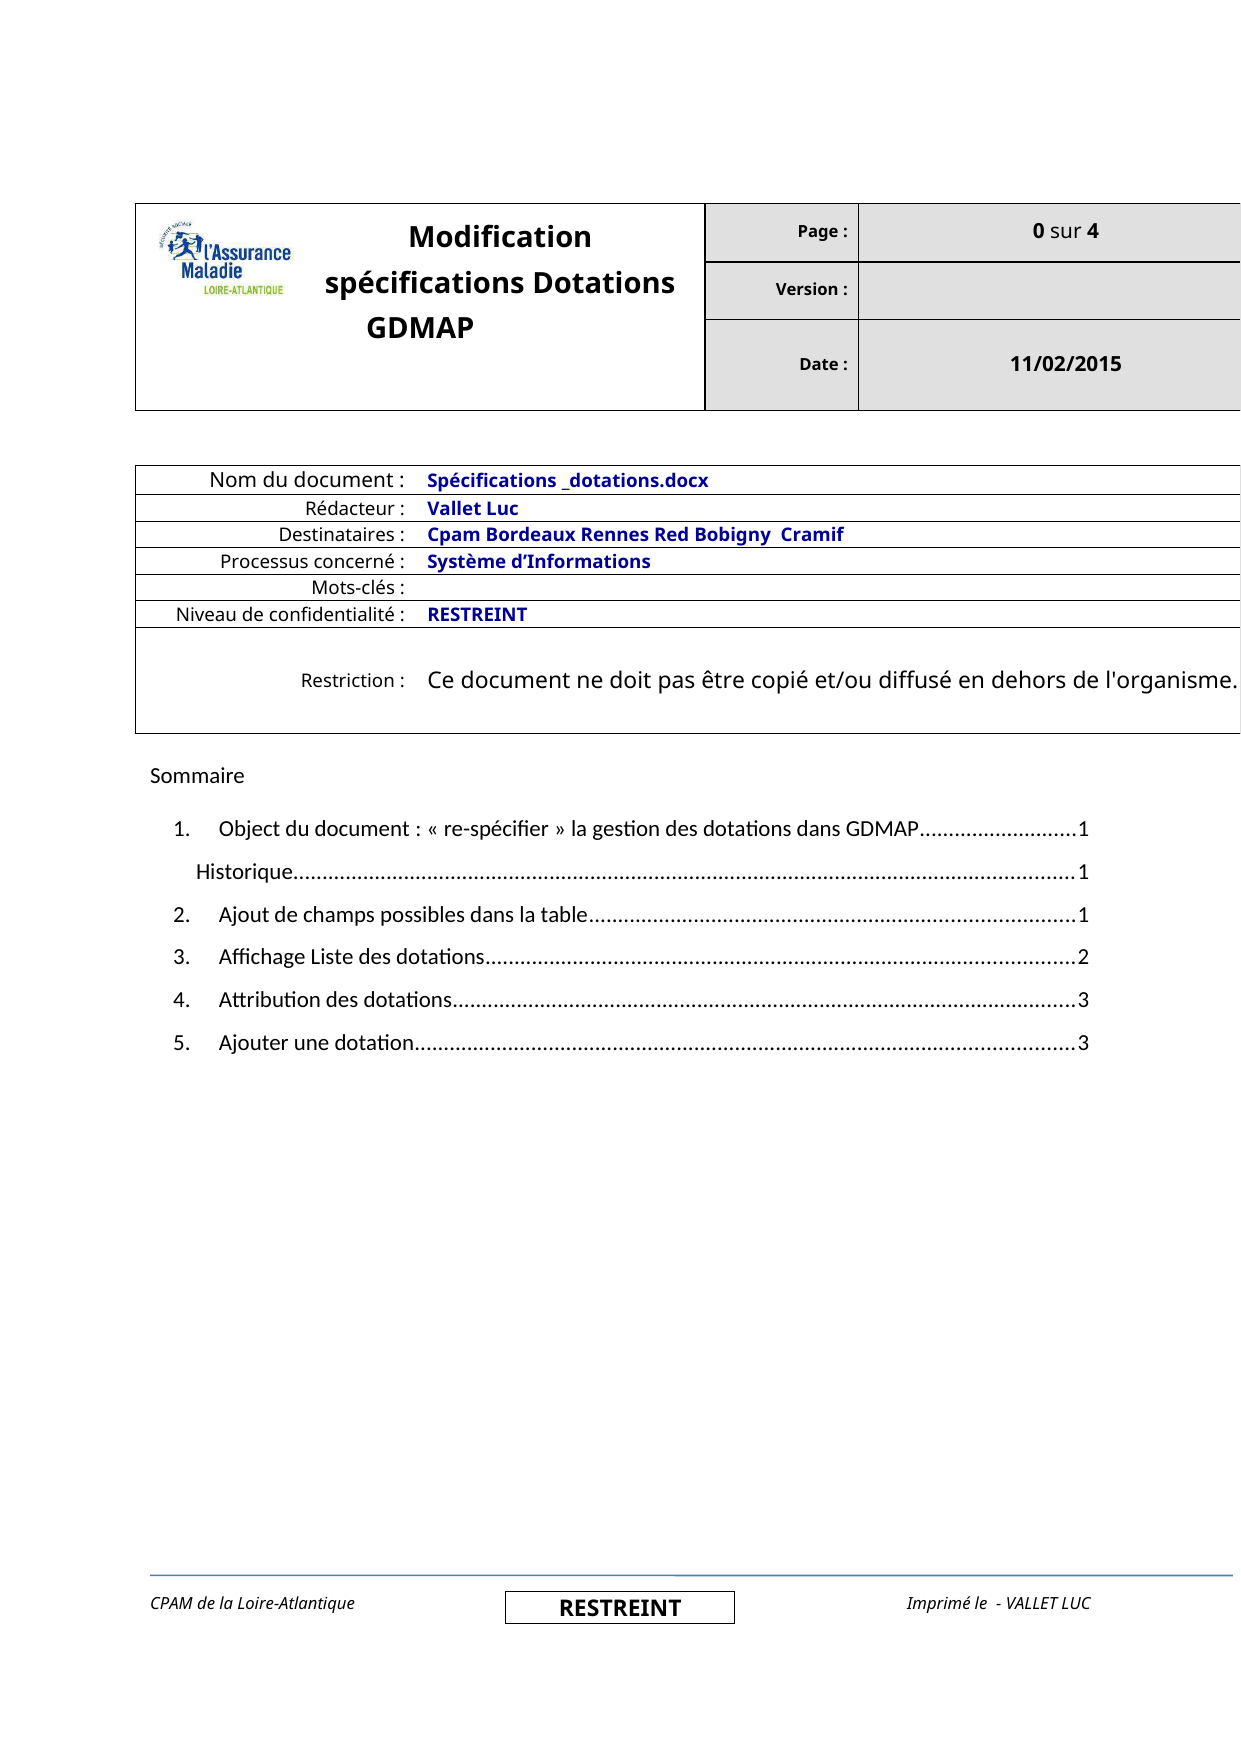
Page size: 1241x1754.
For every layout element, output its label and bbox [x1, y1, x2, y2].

picture [150, 215, 306, 306]
